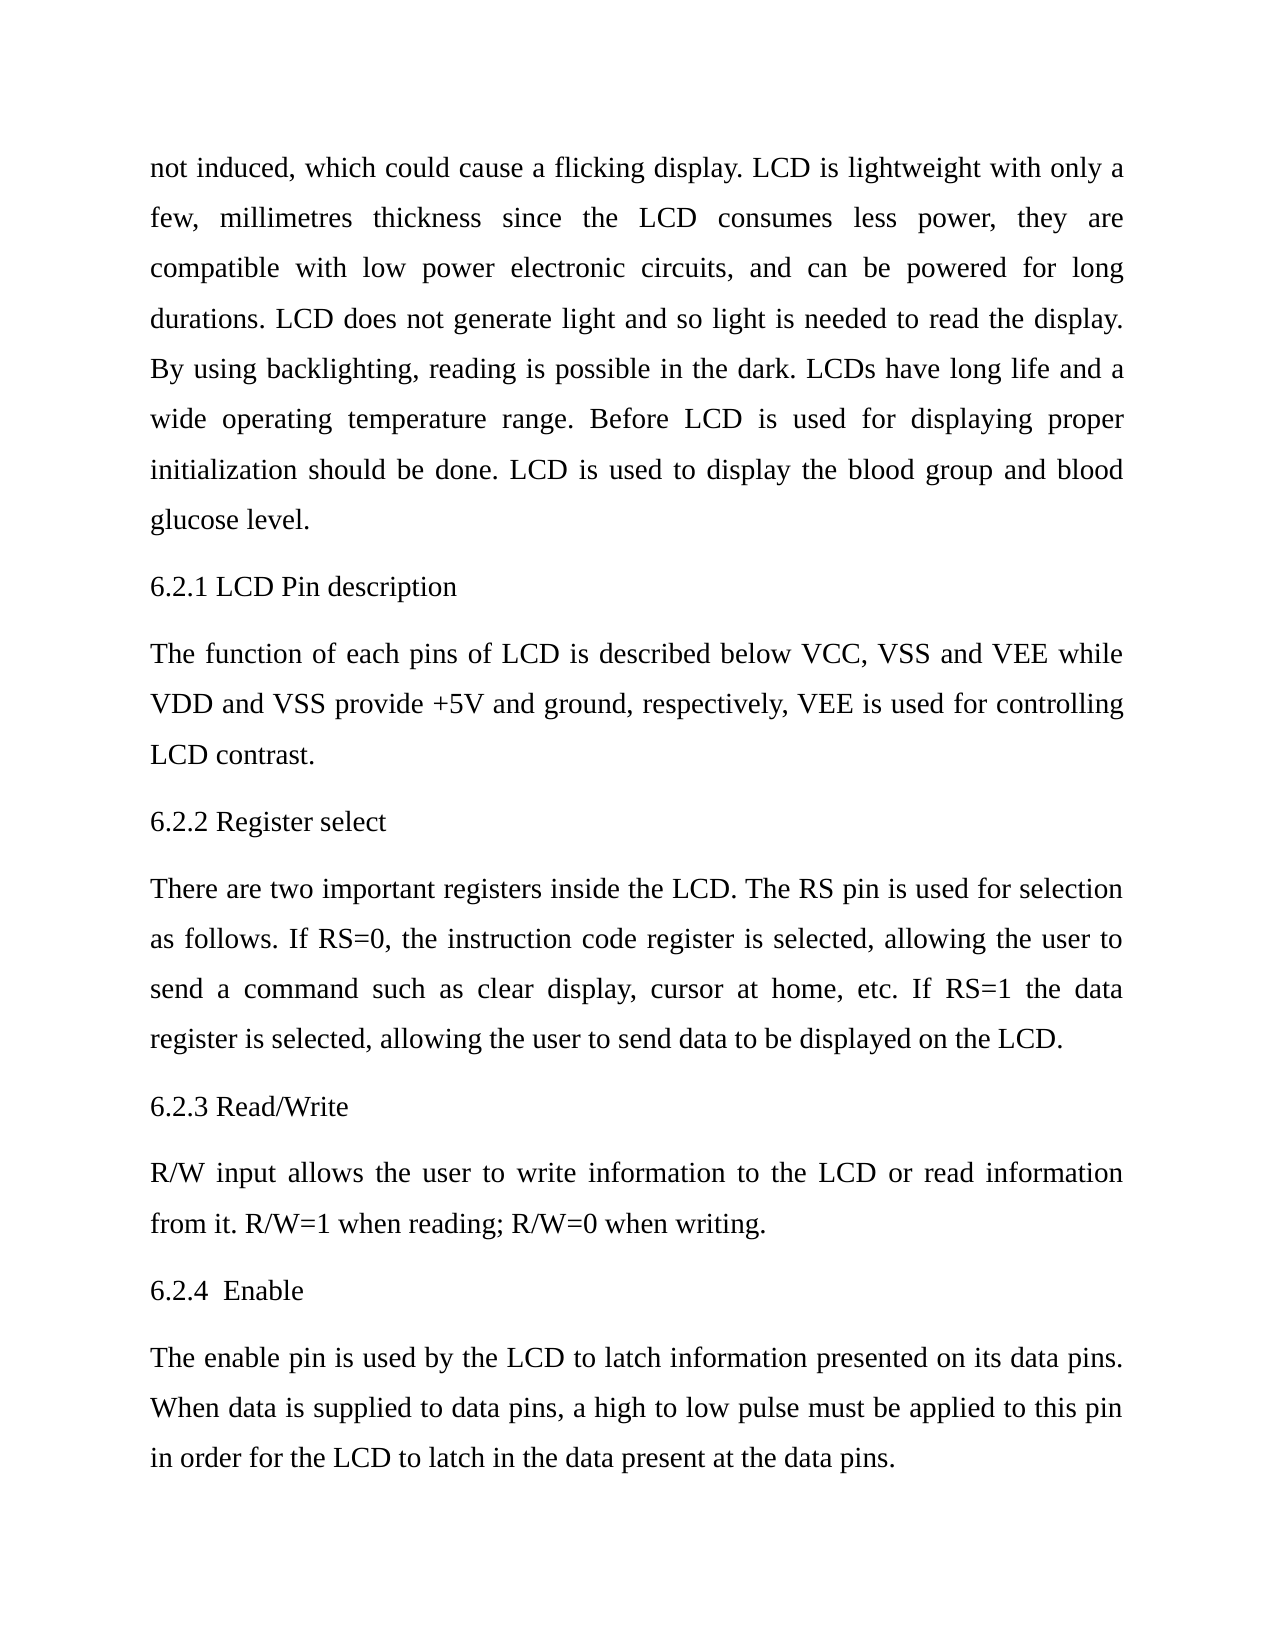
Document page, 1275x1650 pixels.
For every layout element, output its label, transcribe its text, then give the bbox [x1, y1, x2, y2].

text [150, 150, 1125, 536]
text The function of each pins of LCD is described below VCC, VSS and VEE while VDD and VSS provide +5V and ground, respectively, VEE is used for controlling LCD contrast. [150, 636, 1125, 770]
text 6.2.4 Enable [150, 1273, 1125, 1306]
text There are two important registers inside the LCD. The RS pin is used for selection as follows. If RS=0, the instruction code register is selected, allowing the user to send a command such as clear display, cursor at home, etc. If RS=1 the data register is selected, allowing the user to send data to be displayed on the LCD. [150, 871, 1125, 1055]
text 6.2.3 Read/Write [150, 1089, 1125, 1122]
text R/W input allows the user to write information to the LCD or read information from it. R/W=1 when reading; R/W=0 when writing. [150, 1156, 1125, 1239]
text 6.2.2 Register select [150, 804, 1125, 837]
text 6.2.1 LCD Pin description [150, 569, 1125, 603]
text The enable pin is used by the LCD to latch information presented on its data pins. When data is supplied to data pins, a high to low pulse must be applied to this pin in order for the LCD to latch in the data present at the data pins. [150, 1340, 1125, 1474]
